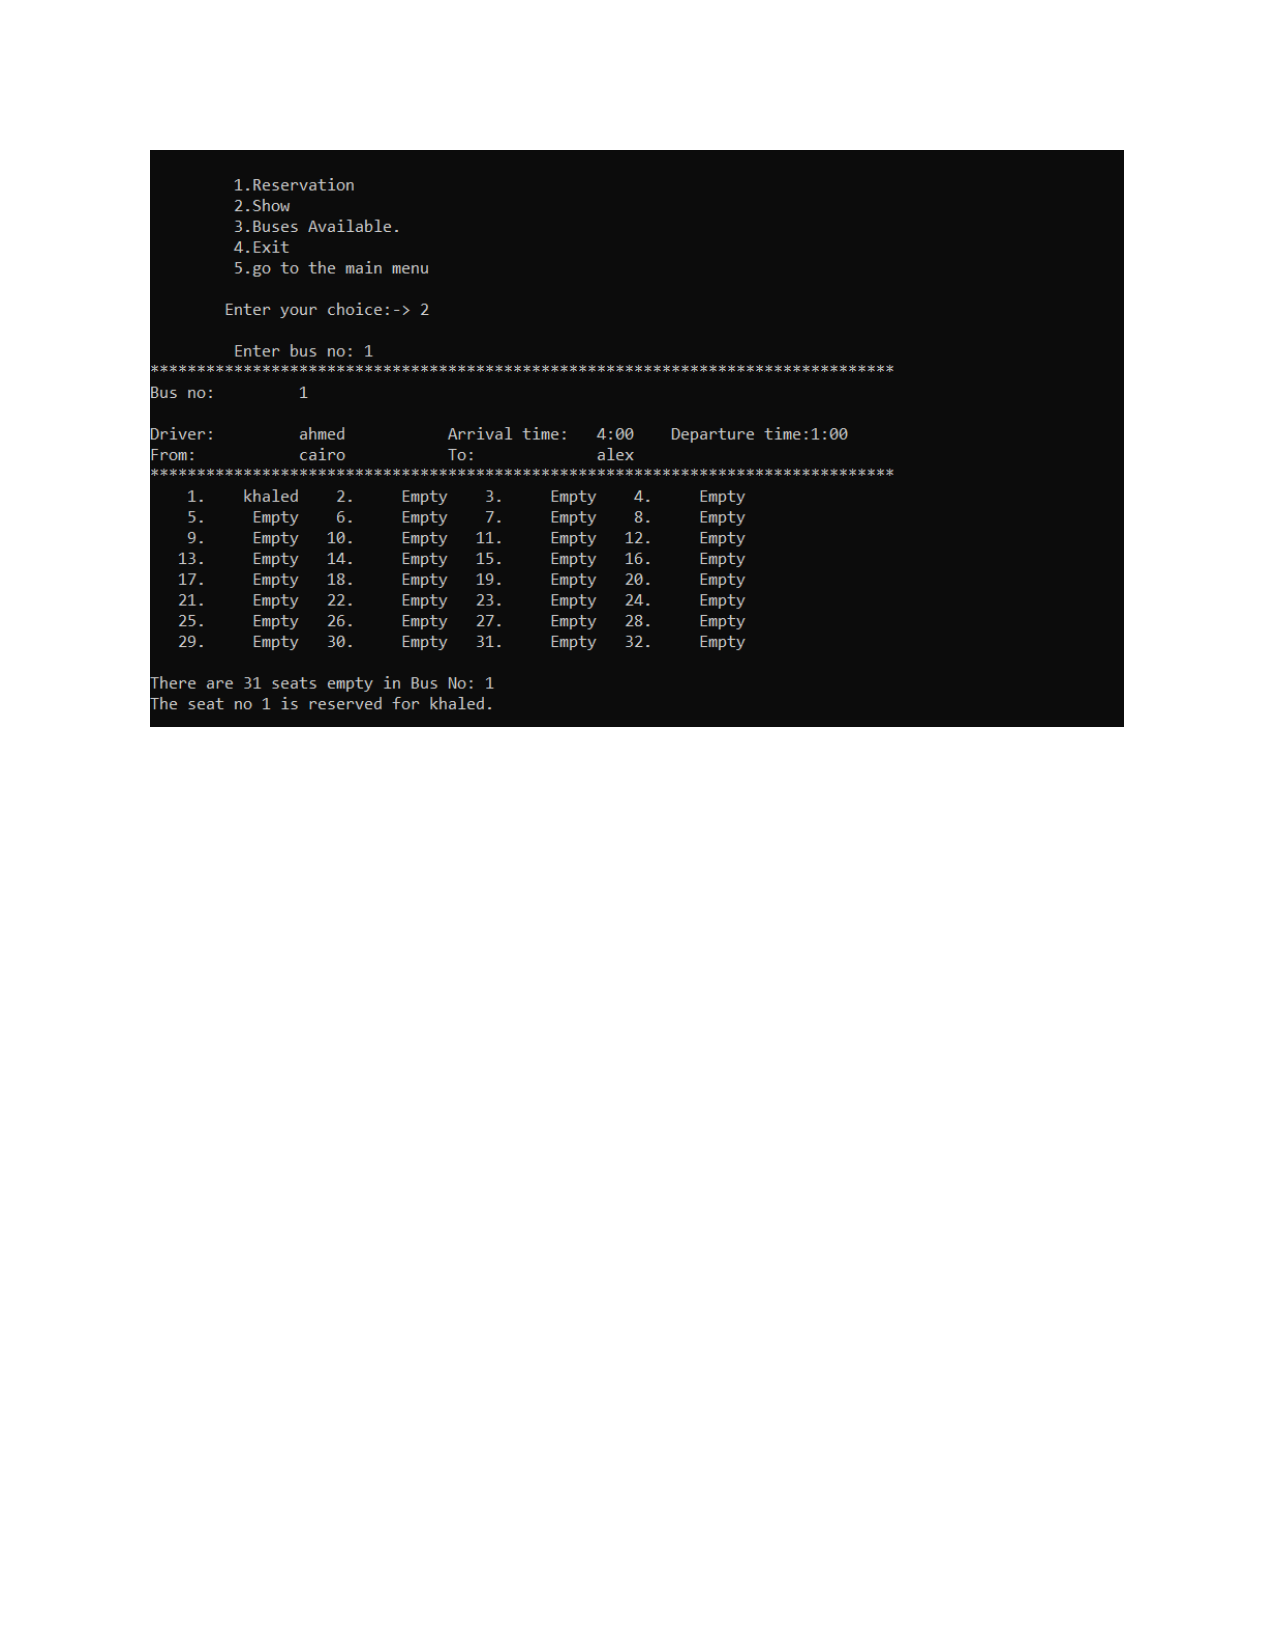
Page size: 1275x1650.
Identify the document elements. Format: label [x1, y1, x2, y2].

picture [150, 150, 1124, 727]
